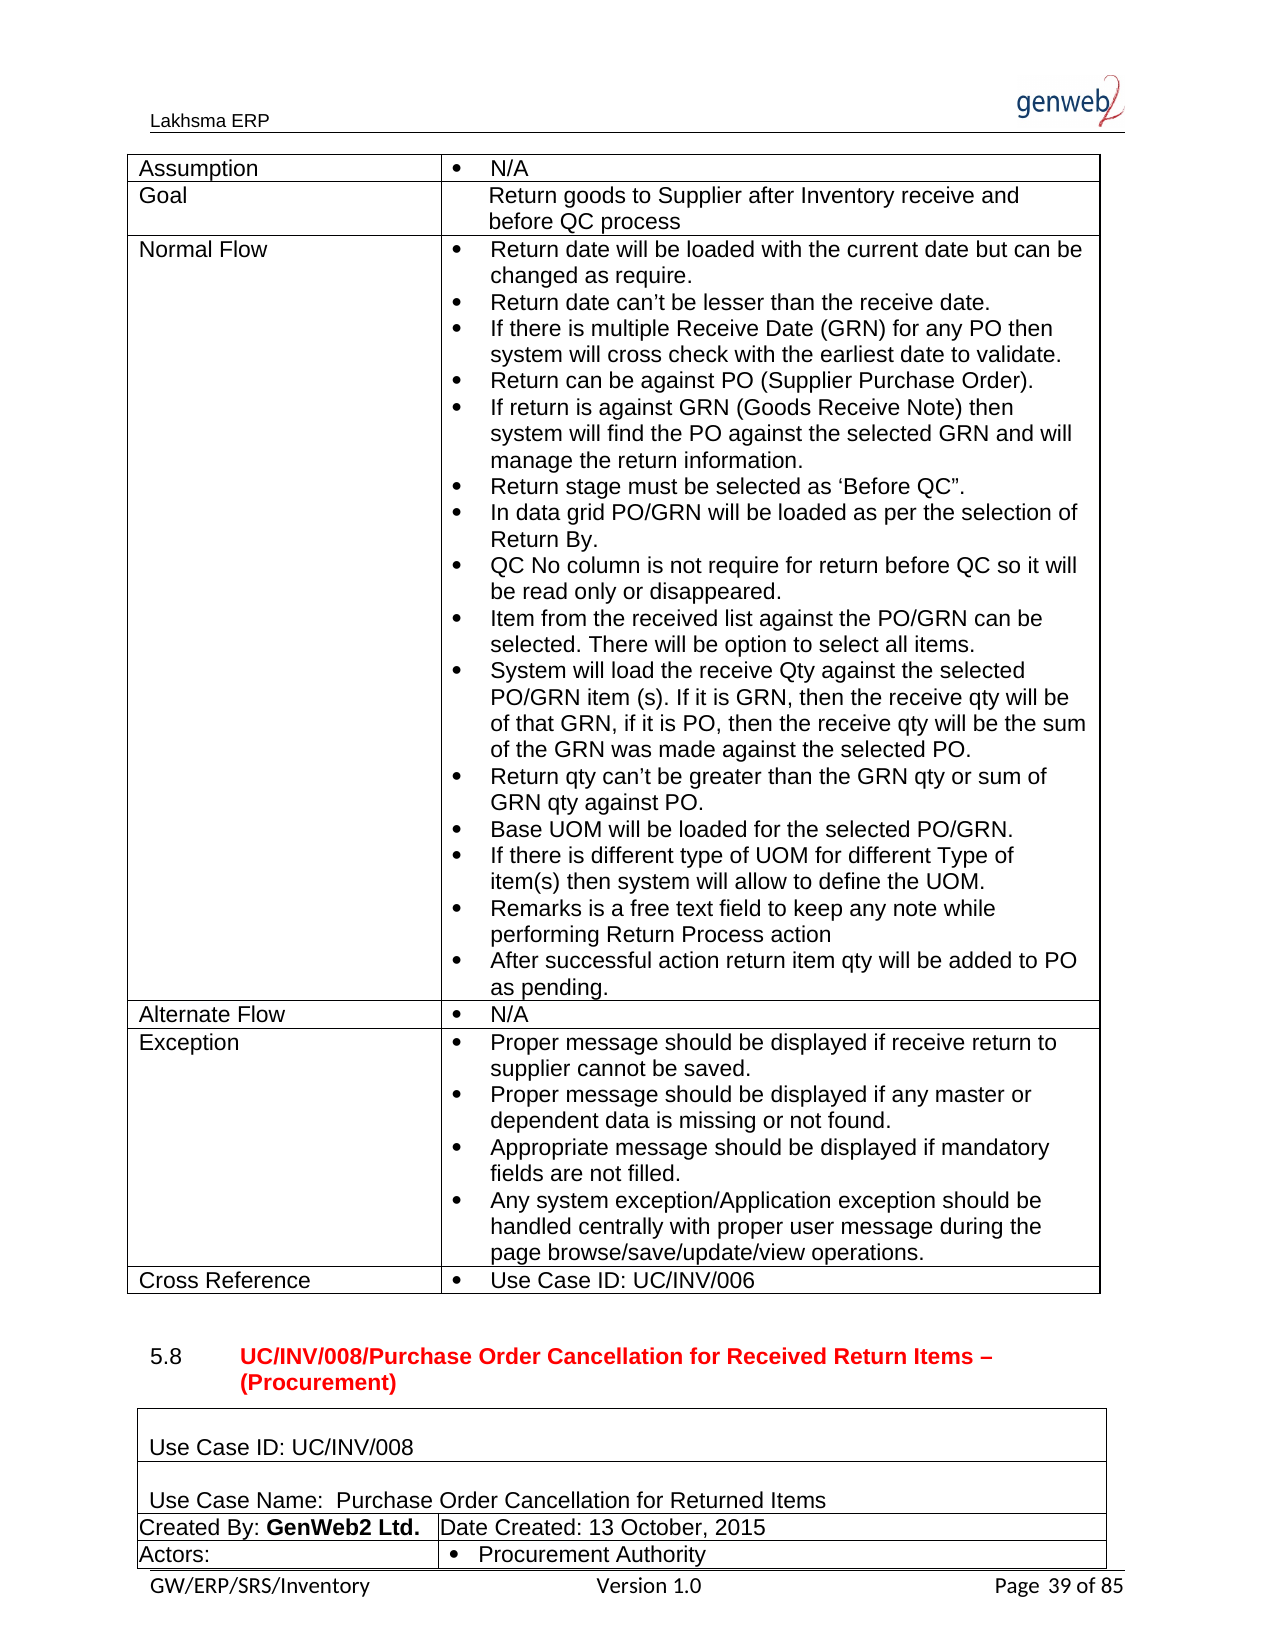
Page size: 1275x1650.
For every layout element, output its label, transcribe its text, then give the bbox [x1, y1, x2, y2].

table_cell Use Case ID: UC/INV/006 [442, 1267, 1099, 1293]
table_cell Return goods to Supplier after Inventory receive and before QC process [442, 182, 1099, 235]
table_cell Procurement Authority [439, 1541, 1106, 1568]
table_cell Use Case Name: Purchase Order Cancellation for Returned Items [138, 1462, 1106, 1513]
table_cell Goal [128, 182, 441, 235]
table_cell N/A [442, 155, 1099, 181]
picture [1017, 75, 1125, 128]
table_cell Alternate Flow [128, 1001, 441, 1027]
table_cell Date Created: 13 October, 2015 [439, 1514, 1106, 1540]
subtitle UC/INV/008/Purchase Order Cancellation for Received Return Items – (Procurement) [150, 1343, 1125, 1396]
table_cell N/A [442, 1001, 1099, 1027]
table_cell Actors: [138, 1541, 438, 1568]
table_cell Created By: GenWeb2 Ltd. [138, 1514, 438, 1540]
table_header Use Case ID: UC/INV/008 [138, 1409, 1106, 1461]
table_cell Exception [128, 1029, 441, 1266]
table_cell Cross Reference [128, 1267, 441, 1293]
table_cell Return date will be loaded with the current date but can be changed as require. Return date can’t be lesser than the receive date. If there is multiple Receive Date (GRN) for any PO then system will cross check with the earliest date to validate. Return can be against PO (Supplier Purchase Order). If return is against GRN (Goods Receive Note) then system will find the PO against the selected GRN and will manage the return information. Return stage must be selected as ‘Before QC”. In data grid PO/GRN will be loaded as per the selection of Return By. QC No column is not require for return before QC so it will be read only or disappeared. Item from the received list against the PO/GRN can be selected. There will be option to select all items. System will load the receive Qty against the selected PO/GRN item (s). If it is GRN, then the receive qty will be of that GRN, if it is PO, then the receive qty will be the sum of the GRN was made against the selected PO. Return qty can’t be greater than the GRN qty or sum of GRN qty against PO. Base UOM will be loaded for the selected PO/GRN. If there is different type of UOM for different Type of item(s) then system will allow to define the UOM. Remarks is a free text field to keep any note while performing Return Process action After successful action return item qty will be added to PO as pending. [442, 236, 1099, 1000]
table_cell Proper message should be displayed if receive return to supplier cannot be saved. Proper message should be displayed if any master or dependent data is missing or not found. Appropriate message should be displayed if mandatory fields are not filled. Any system exception/Application exception should be handled centrally with proper user message during the page browse/save/update/view operations. [442, 1029, 1099, 1266]
table_cell Normal Flow [128, 236, 441, 1000]
table_cell Assumption [128, 155, 441, 181]
